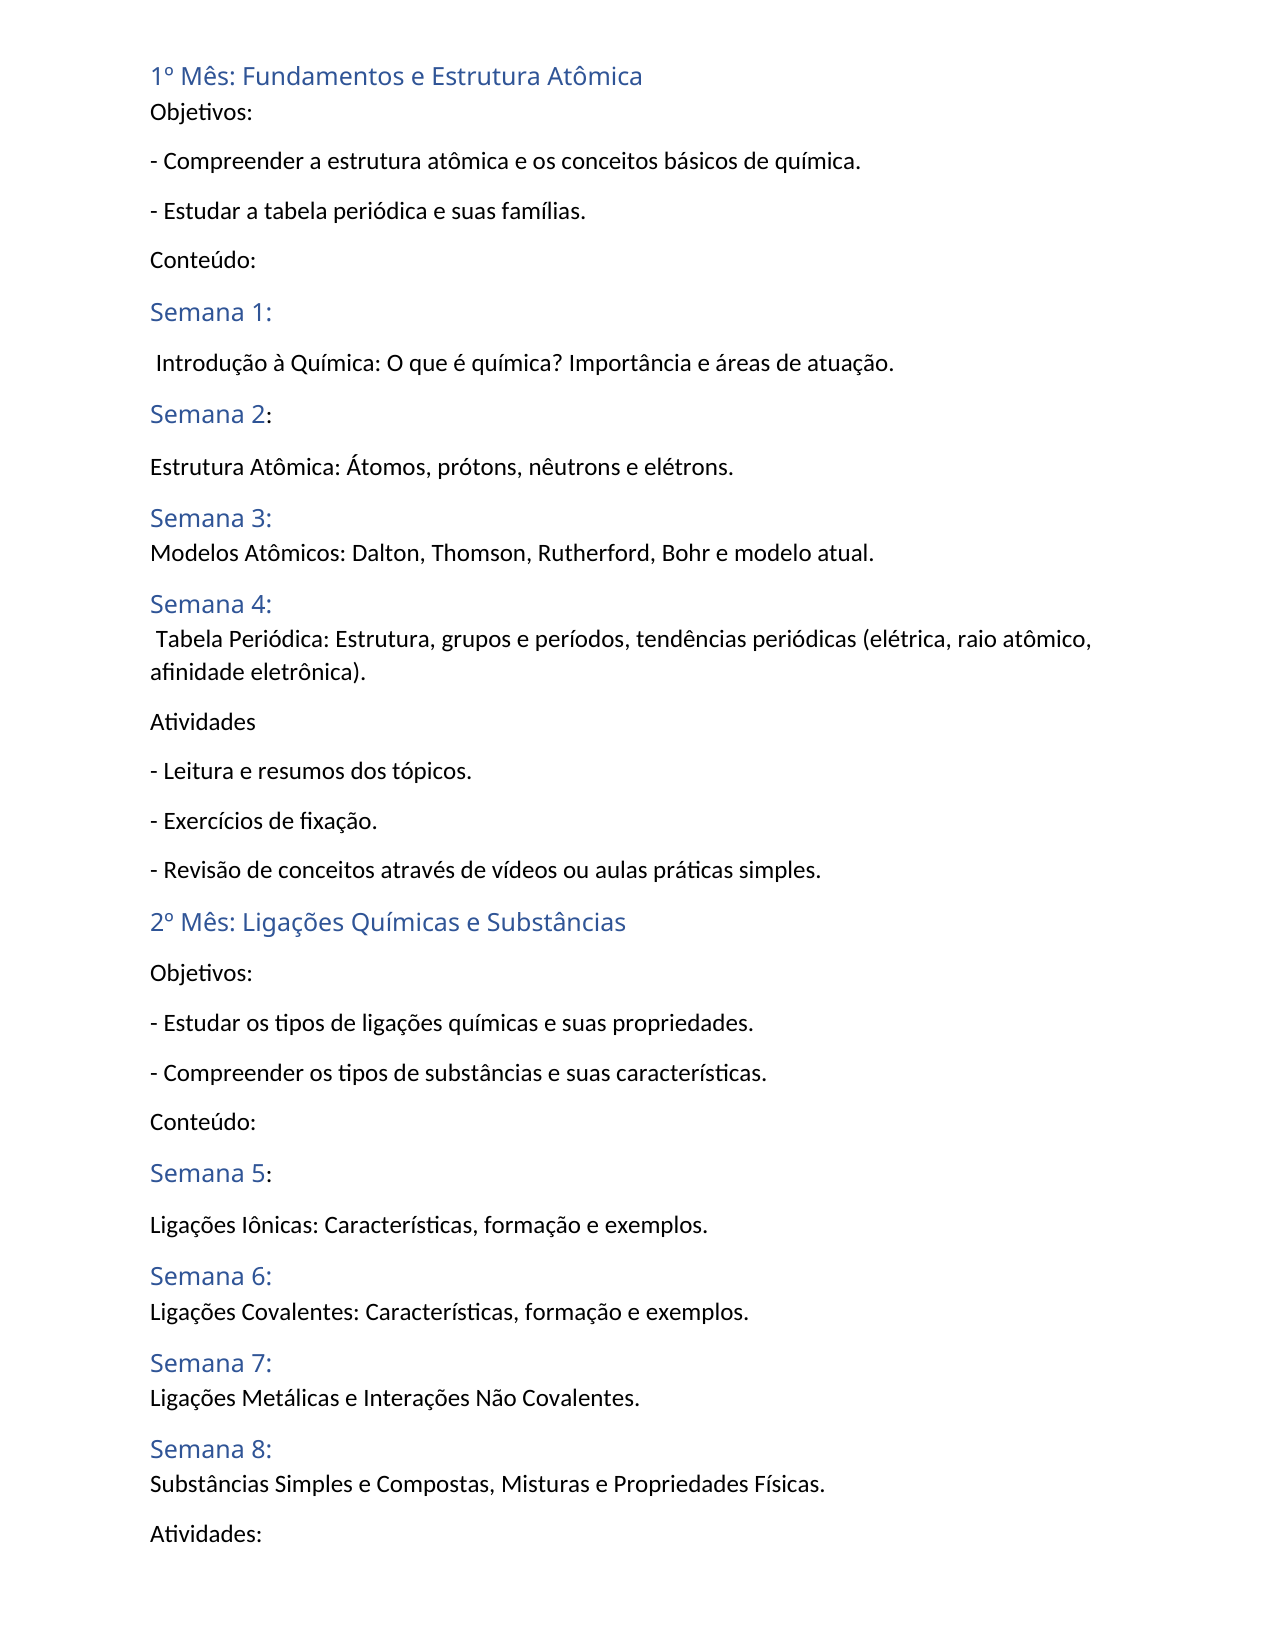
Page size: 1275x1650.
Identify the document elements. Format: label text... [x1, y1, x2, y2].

text Ligações Iônicas: Características, formação e exemplos. [150, 1209, 1125, 1240]
text Estrutura Atômica: Átomos, prótons, nêutrons e elétrons. [150, 451, 1125, 481]
text - Estudar a tabela periódica e suas famílias. [150, 195, 1125, 226]
text - Exercícios de fixação. [150, 805, 1125, 836]
text Tabela Periódica: Estrutura, grupos e períodos, tendências periódicas (elétrica, raio atômico, afinidade eletrônica). [150, 623, 1125, 687]
text Objetivos: [150, 96, 1125, 126]
subtitle 1º Mês: Fundamentos e Estrutura Atômica [150, 59, 1125, 93]
text Semana 5: [150, 1156, 1125, 1190]
text Introdução à Química: O que é química? Importância e áreas de atuação. [150, 348, 1125, 378]
text Semana 1: [150, 294, 1125, 328]
text Conteúdo: [150, 244, 1125, 275]
subtitle Semana 6: [150, 1259, 1125, 1293]
text - Compreender os tipos de substâncias e suas características. [150, 1057, 1125, 1087]
text Semana 2: [150, 397, 1125, 431]
subtitle Semana 8: [150, 1432, 1125, 1466]
text Atividades [150, 706, 1125, 736]
text Objetivos: [150, 958, 1125, 988]
text Modelos Atômicos: Dalton, Thomson, Rutherford, Bohr e modelo atual. [150, 537, 1125, 567]
text Ligações Metálicas e Interações Não Covalentes. [150, 1382, 1125, 1413]
text Substâncias Simples e Compostas, Misturas e Propriedades Físicas. [150, 1468, 1125, 1499]
text Ligações Covalentes: Características, formação e exemplos. [150, 1296, 1125, 1326]
text - Revisão de conceitos através de vídeos ou aulas práticas simples. [150, 854, 1125, 885]
text - Leitura e resumos dos tópicos. [150, 755, 1125, 786]
subtitle Semana 4: [150, 587, 1125, 621]
text - Compreender a estrutura atômica e os conceitos básicos de química. [150, 145, 1125, 176]
text 2º Mês: Ligações Químicas e Substâncias [150, 904, 1125, 938]
text - Estudar os tipos de ligações químicas e suas propriedades. [150, 1007, 1125, 1038]
text Atividades: [150, 1518, 1125, 1548]
subtitle Semana 3: [150, 500, 1125, 534]
subtitle Semana 7: [150, 1345, 1125, 1379]
text Conteúdo: [150, 1106, 1125, 1137]
